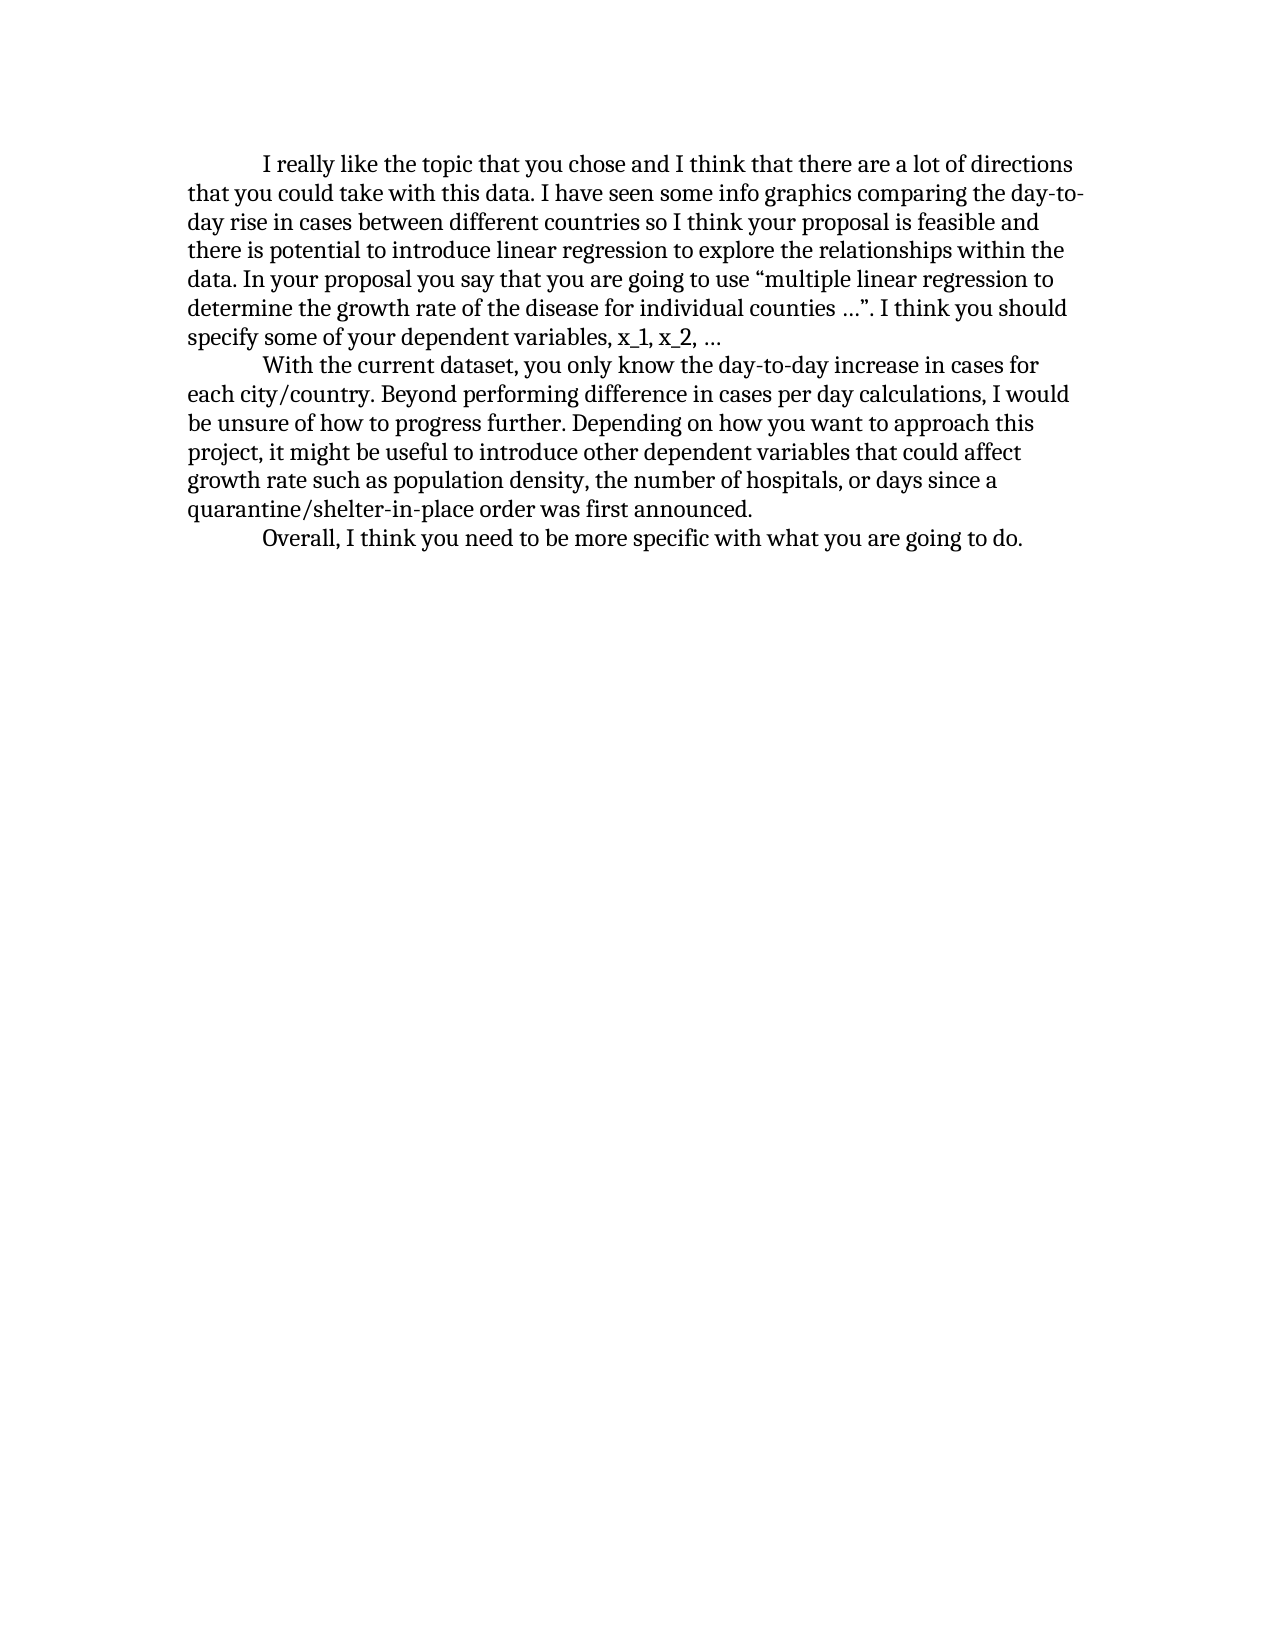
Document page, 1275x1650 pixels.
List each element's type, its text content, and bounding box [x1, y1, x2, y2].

text I really like the topic that you chose and I think that there are a lot of directions that you could take with this data. I have seen some info graphics comparing the day-to-day rise in cases between different countries so I think your proposal is feasible and there is potential to introduce linear regression to explore the relationships within the data. In your proposal you say that you are going to use “multiple linear regression to determine the growth rate of the disease for individual counties …”. I think you should specify some of your dependent variables, x_1, x_2, … [187, 150, 1087, 351]
text Overall, I think you need to be more specific with what you are going to do. [187, 524, 1087, 552]
text With the current dataset, you only know the day-to-day increase in cases for each city/country. Beyond performing difference in cases per day calculations, I would be unsure of how to progress further. Depending on how you want to approach this project, it might be useful to introduce other dependent variables that could affect growth rate such as population density, the number of hospitals, or days since a quarantine/shelter-in-place order was first announced. [187, 351, 1087, 524]
